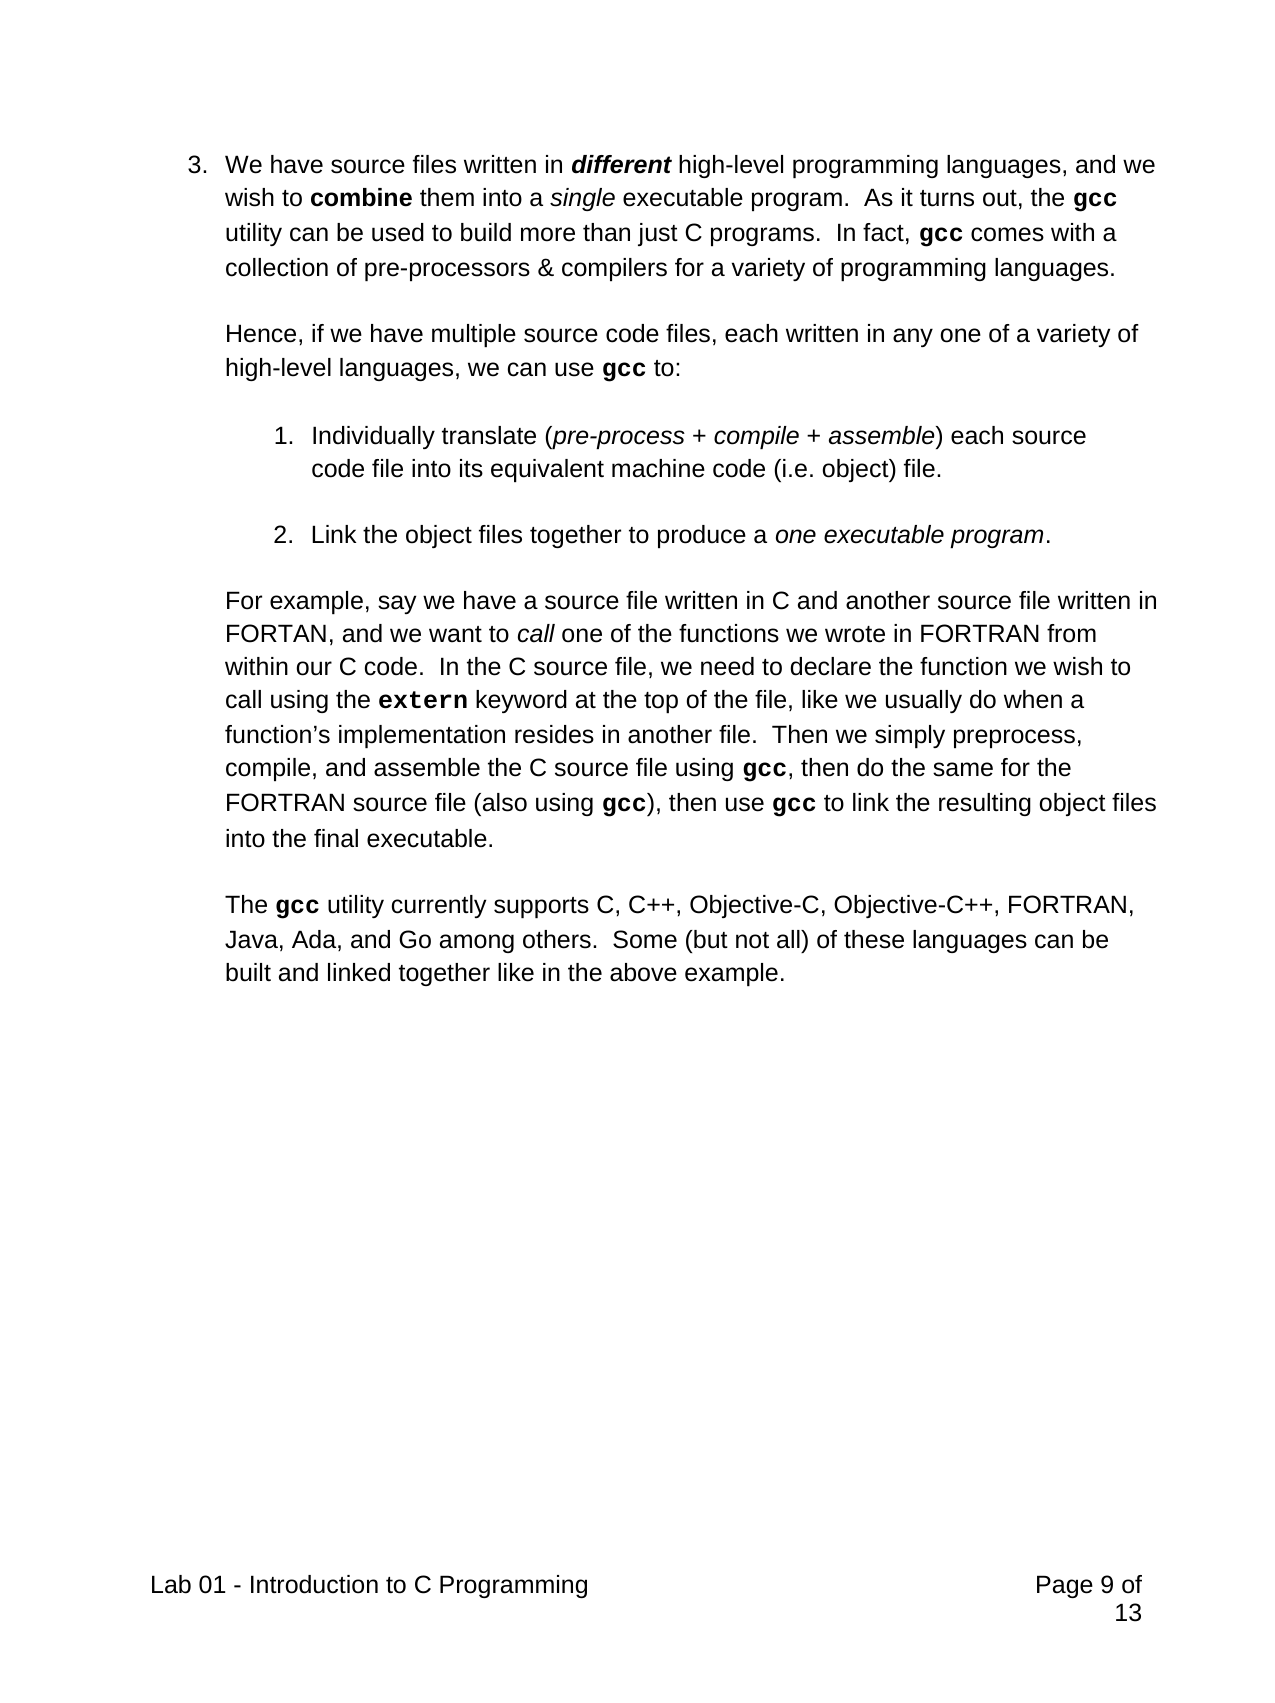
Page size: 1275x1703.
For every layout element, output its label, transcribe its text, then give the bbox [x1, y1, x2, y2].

list We have source files written in different high-level programming languages, and we wish to combine them into a single executable program. As it turns out, the gcc utility can be used to build more than just C programs. In fact, gcc comes with a collection of pre-processors & compilers for a variety of programming languages. Hence, if we have multiple source code files, each written in any one of a variety of high-level languages, we can use gcc to: [187, 150, 1162, 416]
text For example, say we have a source file written in C and another source file written in FORTAN, and we want to call one of the functions we wrote in FORTRAN from within our C code. In the C source file, we need to declare the function we wish to call using the extern keyword at the top of the file, like we usually do when a function’s implementation resides in another file. Then we simply preprocess, compile, and assemble the C source file using gcc, then do the same for the FORTRAN source file (also using gcc), then use gcc to link the resulting object files into the final executable. The gcc utility currently supports C, C++, Objective-C, Objective-C++, FORTRAN, Java, Ada, and Go among others. Some (but not all) of these languages can be built and linked together like in the above example. [225, 553, 1162, 987]
list Link the object files together to produce a one executable program. [273, 520, 1163, 548]
list Individually translate (pre-process + compile + assemble) each source code file into its equivalent machine code (i.e. object) file. [273, 421, 1144, 516]
